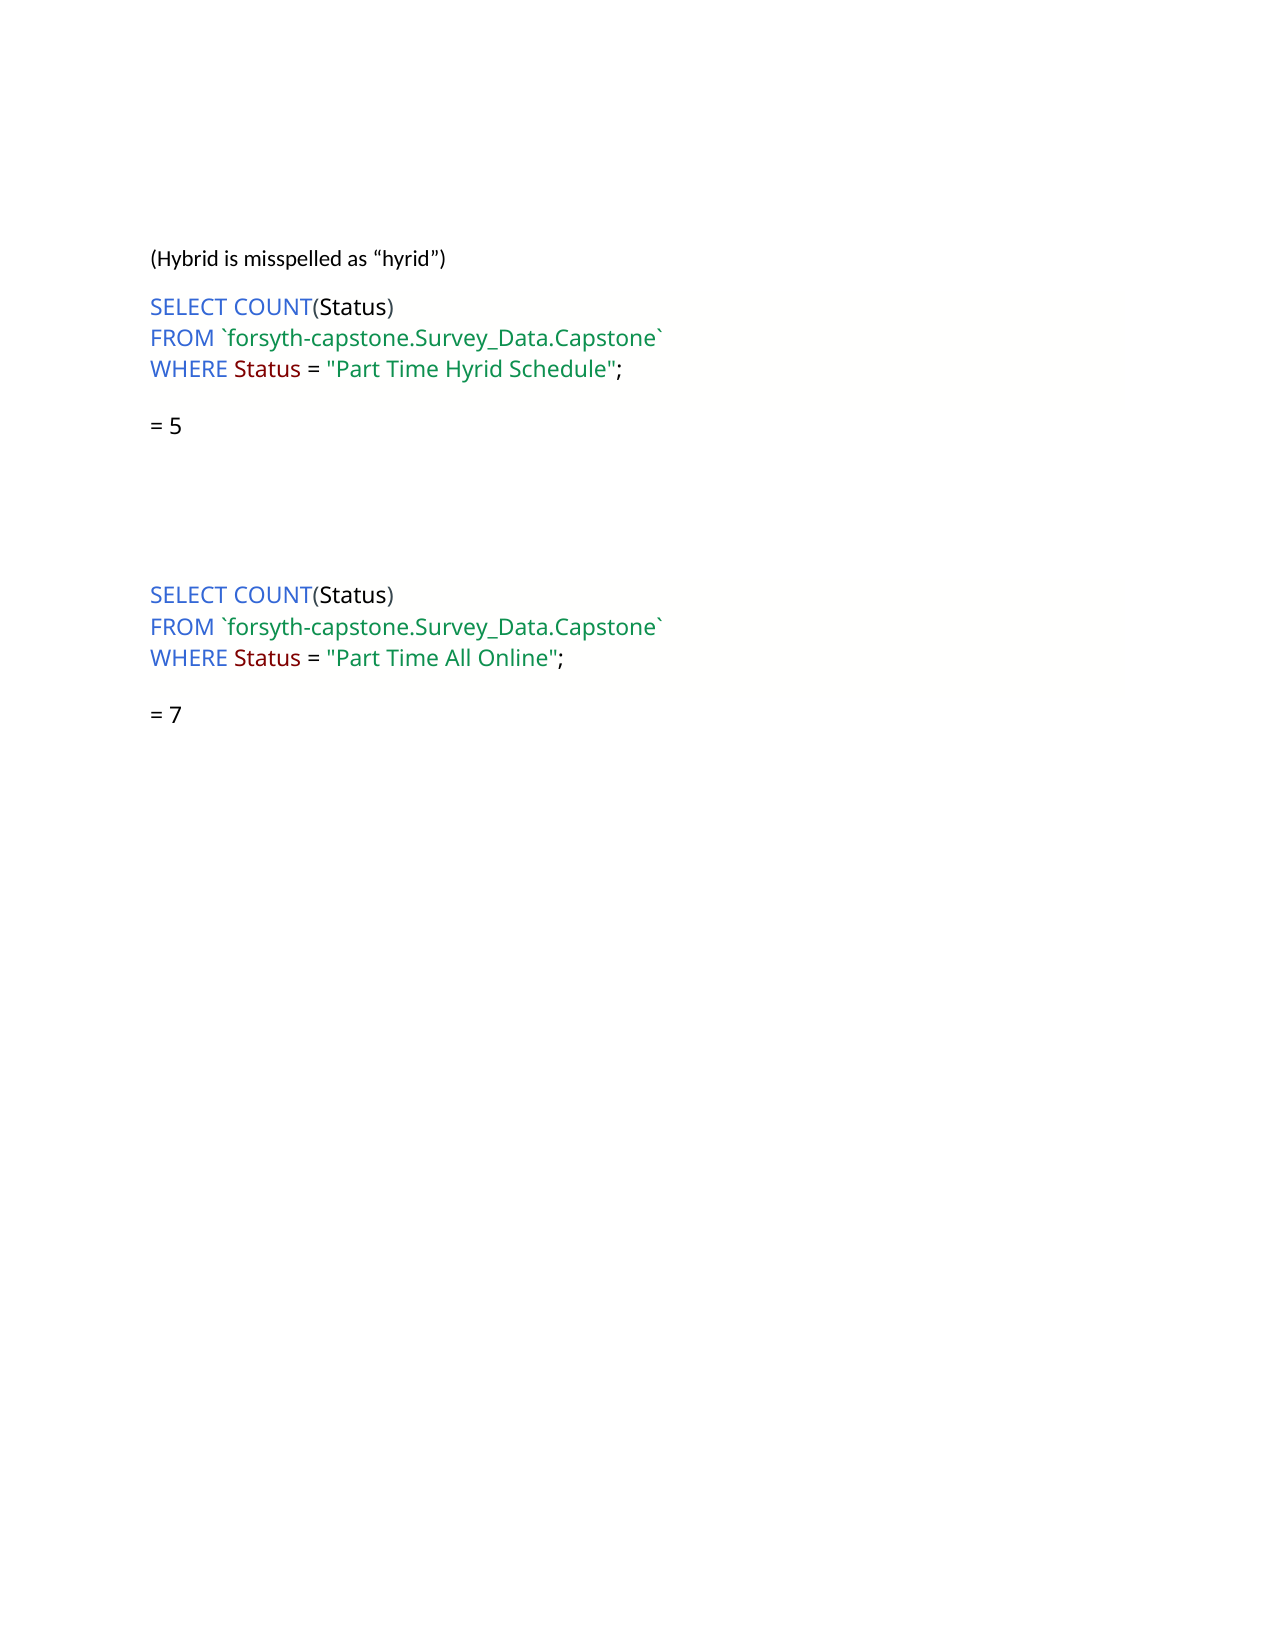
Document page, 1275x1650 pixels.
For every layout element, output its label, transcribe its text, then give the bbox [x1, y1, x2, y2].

text = 5 [150, 410, 1125, 441]
text (Hybrid is misspelled as “hyrid”) [150, 244, 1125, 272]
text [150, 322, 1125, 353]
text SELECT COUNT(Status) [150, 579, 1125, 611]
text = 7 [150, 698, 1125, 730]
text WHERE Status = "Part Time All Online"; [150, 642, 1125, 673]
text WHERE Status = "Part Time Hyrid Schedule"; [150, 353, 1125, 384]
text FROM `forsyth-capstone.Survey_Data.Capstone` [150, 611, 1125, 642]
text SELECT COUNT(Status) [150, 291, 1125, 322]
